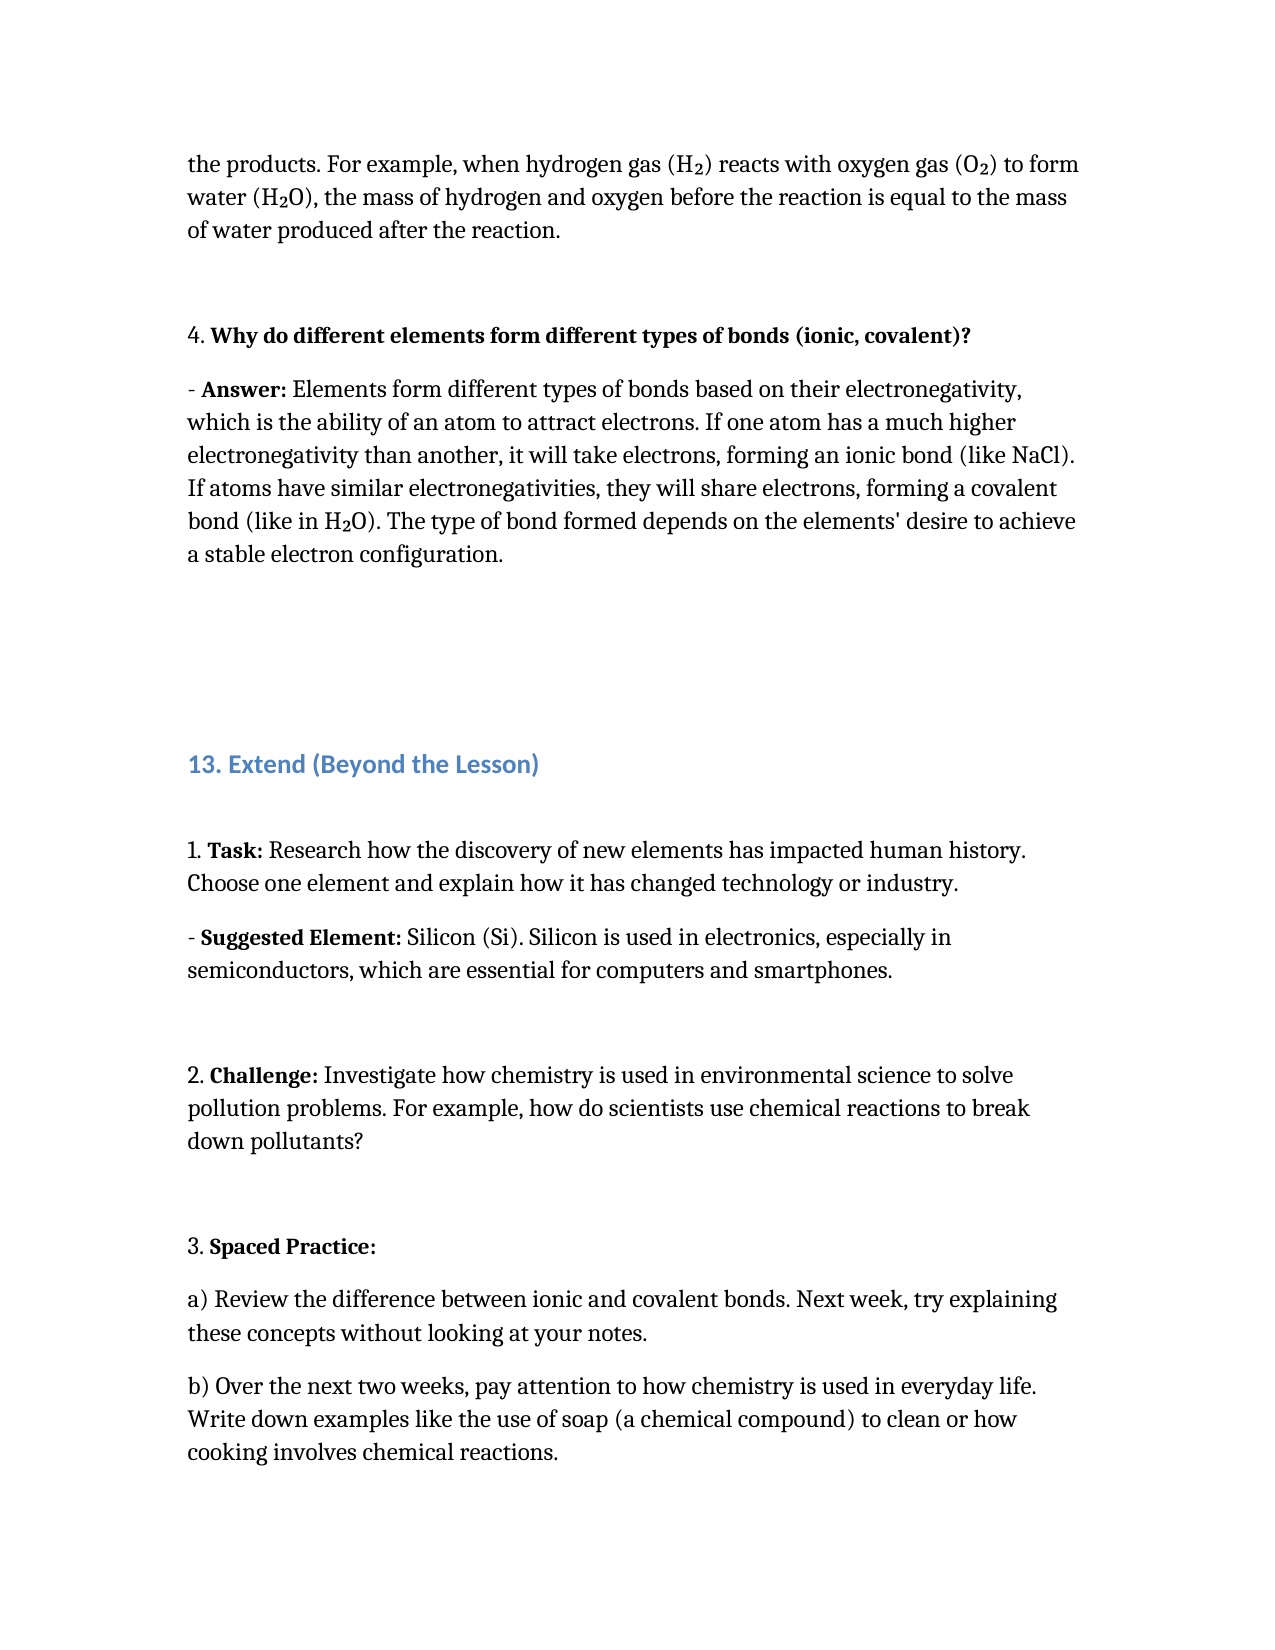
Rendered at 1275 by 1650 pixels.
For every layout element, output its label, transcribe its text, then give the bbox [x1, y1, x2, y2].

text - Suggested Element: Silicon (Si). Silicon is used in electronics, especially in semiconductors, which are essential for computers and smartphones. [187, 923, 1087, 984]
text 2. Challenge: Investigate how chemistry is used in environmental science to solve pollution problems. For example, how do scientists use chemical reactions to break down pollutants? [187, 1061, 1087, 1155]
text 3. Spaced Practice: [187, 1232, 1087, 1260]
text 1. Task: Research how the discovery of new elements has impacted human history. Choose one element and explain how it has changed technology or industry. [187, 836, 1087, 898]
text a) Review the difference between ionic and covalent bonds. Next week, try explaining these concepts without looking at your notes. [187, 1285, 1087, 1347]
text - Answer: Elements form different types of bonds based on their electronegativity, which is the ability of an atom to attract electrons. If one atom has a much higher electronegativity than another, it will take electrons, forming an ionic bond (like NaCl). If atoms have similar electronegativities, they will share electrons, forming a covalent bond (like in H₂O). The type of bond formed depends on the elements' desire to achieve a stable electron configuration. [187, 375, 1087, 569]
subtitle 13. Extend (Beyond the Lesson) [187, 747, 1087, 780]
text 4. Why do different elements form different types of bonds (ionic, covalent)? [187, 321, 1087, 350]
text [187, 150, 1087, 245]
text b) Over the next two weeks, pay attention to how chemistry is used in everyday life. Write down examples like the use of soap (a chemical compound) to clean or how cooking involves chemical reactions. [187, 1372, 1087, 1467]
